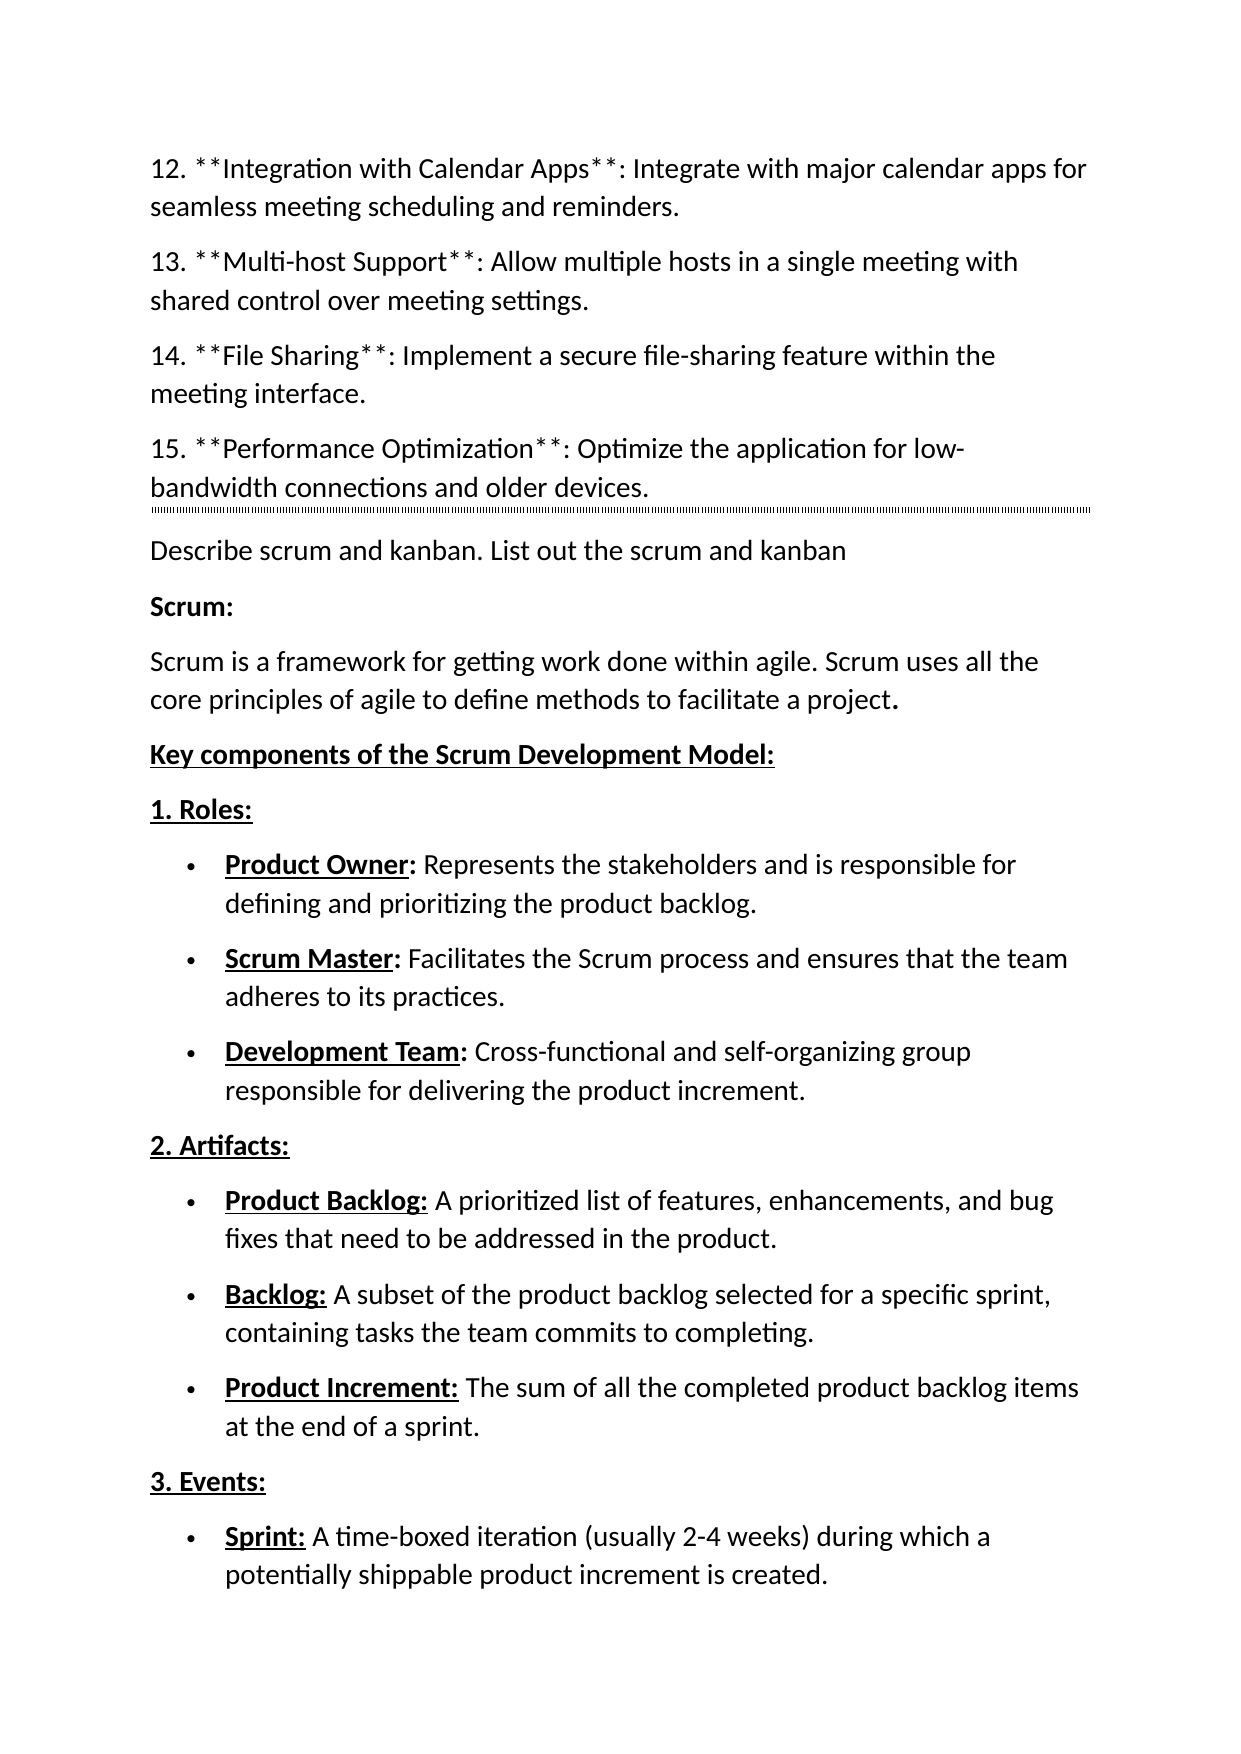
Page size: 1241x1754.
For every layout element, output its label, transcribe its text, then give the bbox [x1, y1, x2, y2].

list Scrum Master: Facilitates the Scrum process and ensures that the team adheres to its practices. [187, 940, 1090, 1014]
list Product Backlog: A prioritized list of features, enhancements, and bug fixes that need to be addressed in the product. [187, 1182, 1090, 1256]
text Key components of the Scrum Development Model: [150, 736, 1090, 772]
text 14. **File Sharing**: Implement a secure file-sharing feature within the meeting interface. [150, 337, 1090, 411]
text 12. **Integration with Calendar Apps**: Integrate with major calendar apps for seamless meeting scheduling and reminders. [150, 150, 1090, 224]
text 13. **Multi-host Support**: Allow multiple hosts in a single meeting with shared control over meeting settings. [150, 243, 1090, 318]
list Development Team: Cross-functional and self-organizing group responsible for delivering the product increment. [187, 1033, 1090, 1108]
list Sprint: A time-boxed iteration (usually 2-4 weeks) during which a potentially shippable product increment is created. [187, 1518, 1090, 1592]
text 2. Artifacts: [150, 1127, 1090, 1163]
list Product Increment: The sum of all the completed product backlog items at the end of a sprint. [187, 1369, 1090, 1443]
text 3. Events: [150, 1463, 1090, 1498]
text 1. Roles: [150, 791, 1090, 827]
text 15. **Performance Optimization**: Optimize the application for low-bandwidth connections and older devices. [150, 431, 1090, 513]
text Describe scrum and kanban. List out the scrum and kanban [150, 532, 1090, 568]
text Scrum: [150, 588, 1090, 623]
text Scrum is a framework for getting work done within agile. Scrum uses all the core principles of agile to define methods to facilitate a project. [150, 643, 1090, 717]
list Backlog: A subset of the product backlog selected for a specific sprint, containing tasks the team commits to completing. [187, 1276, 1090, 1350]
list Product Owner: Represents the stakeholders and is responsible for defining and prioritizing the product backlog. [187, 846, 1090, 921]
